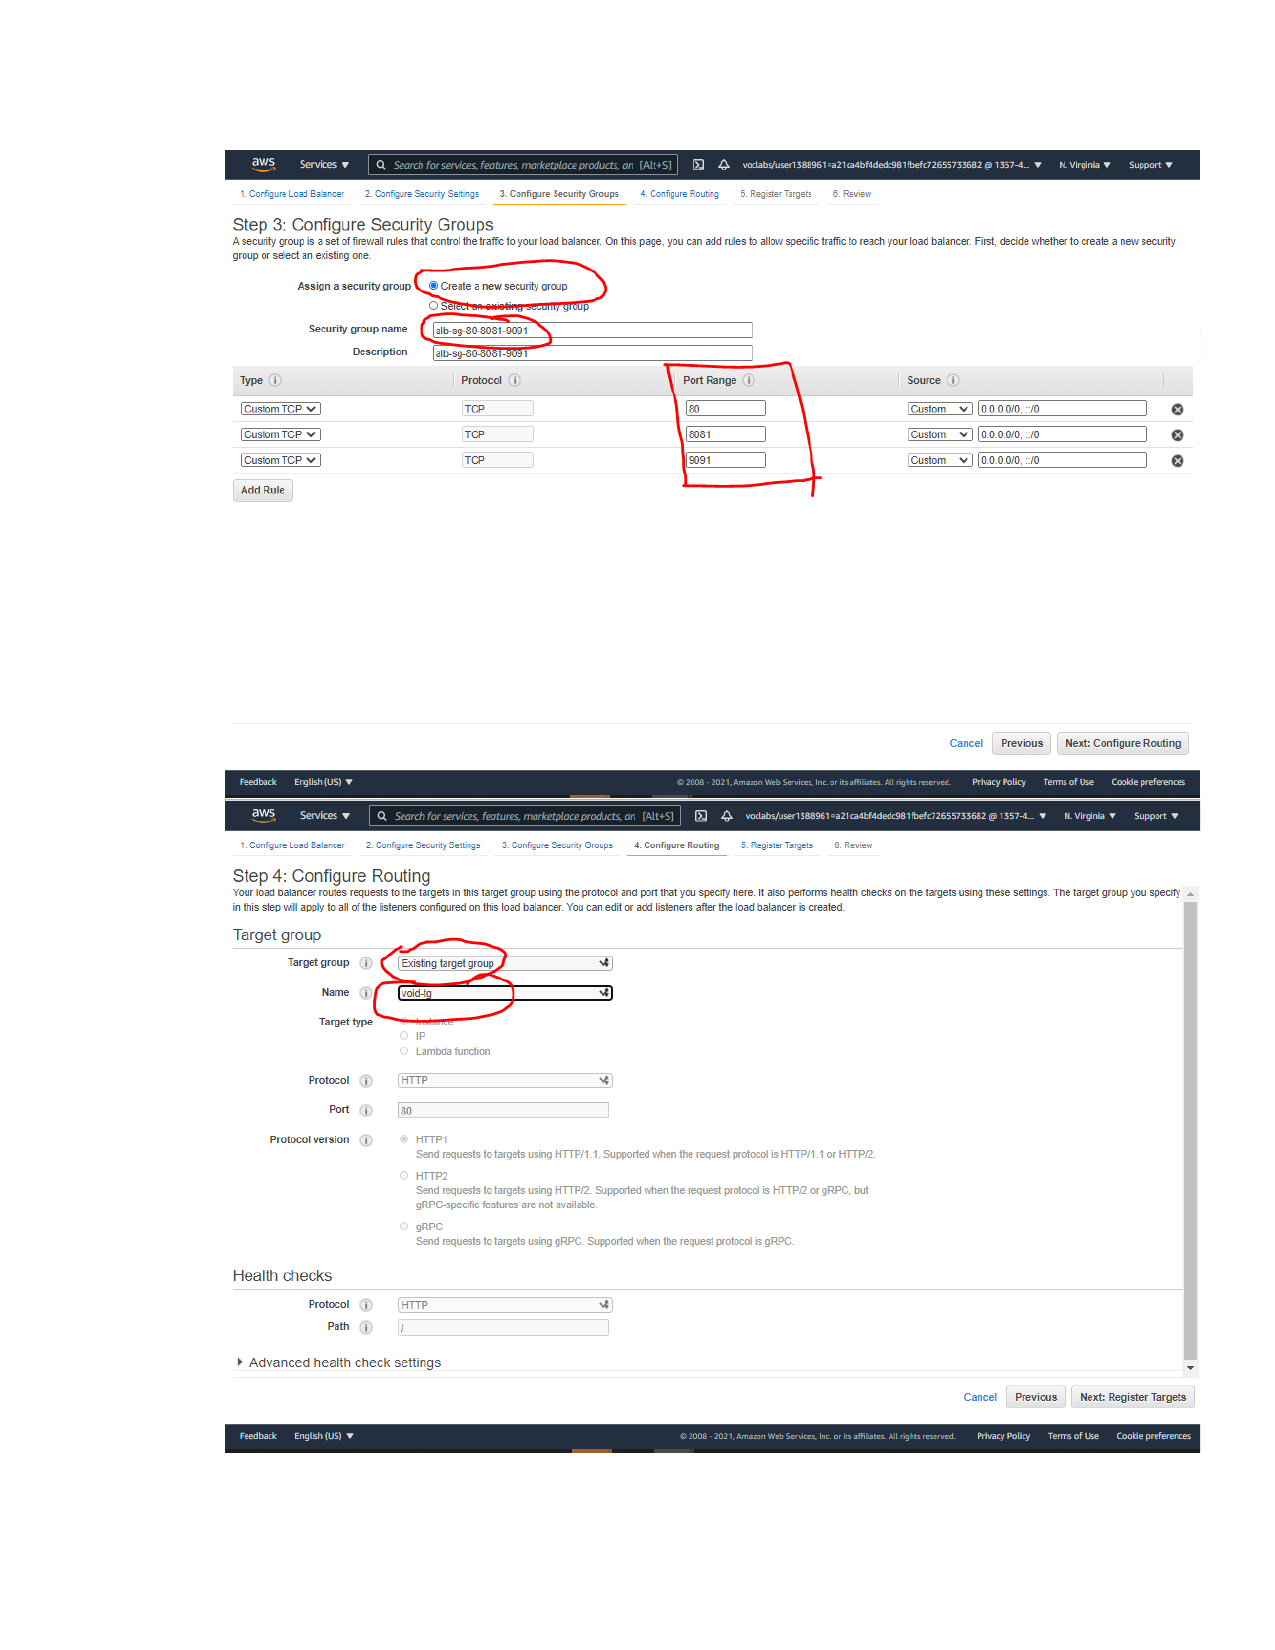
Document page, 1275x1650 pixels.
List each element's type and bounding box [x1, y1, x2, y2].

picture [225, 150, 1200, 798]
picture [225, 799, 1200, 1453]
